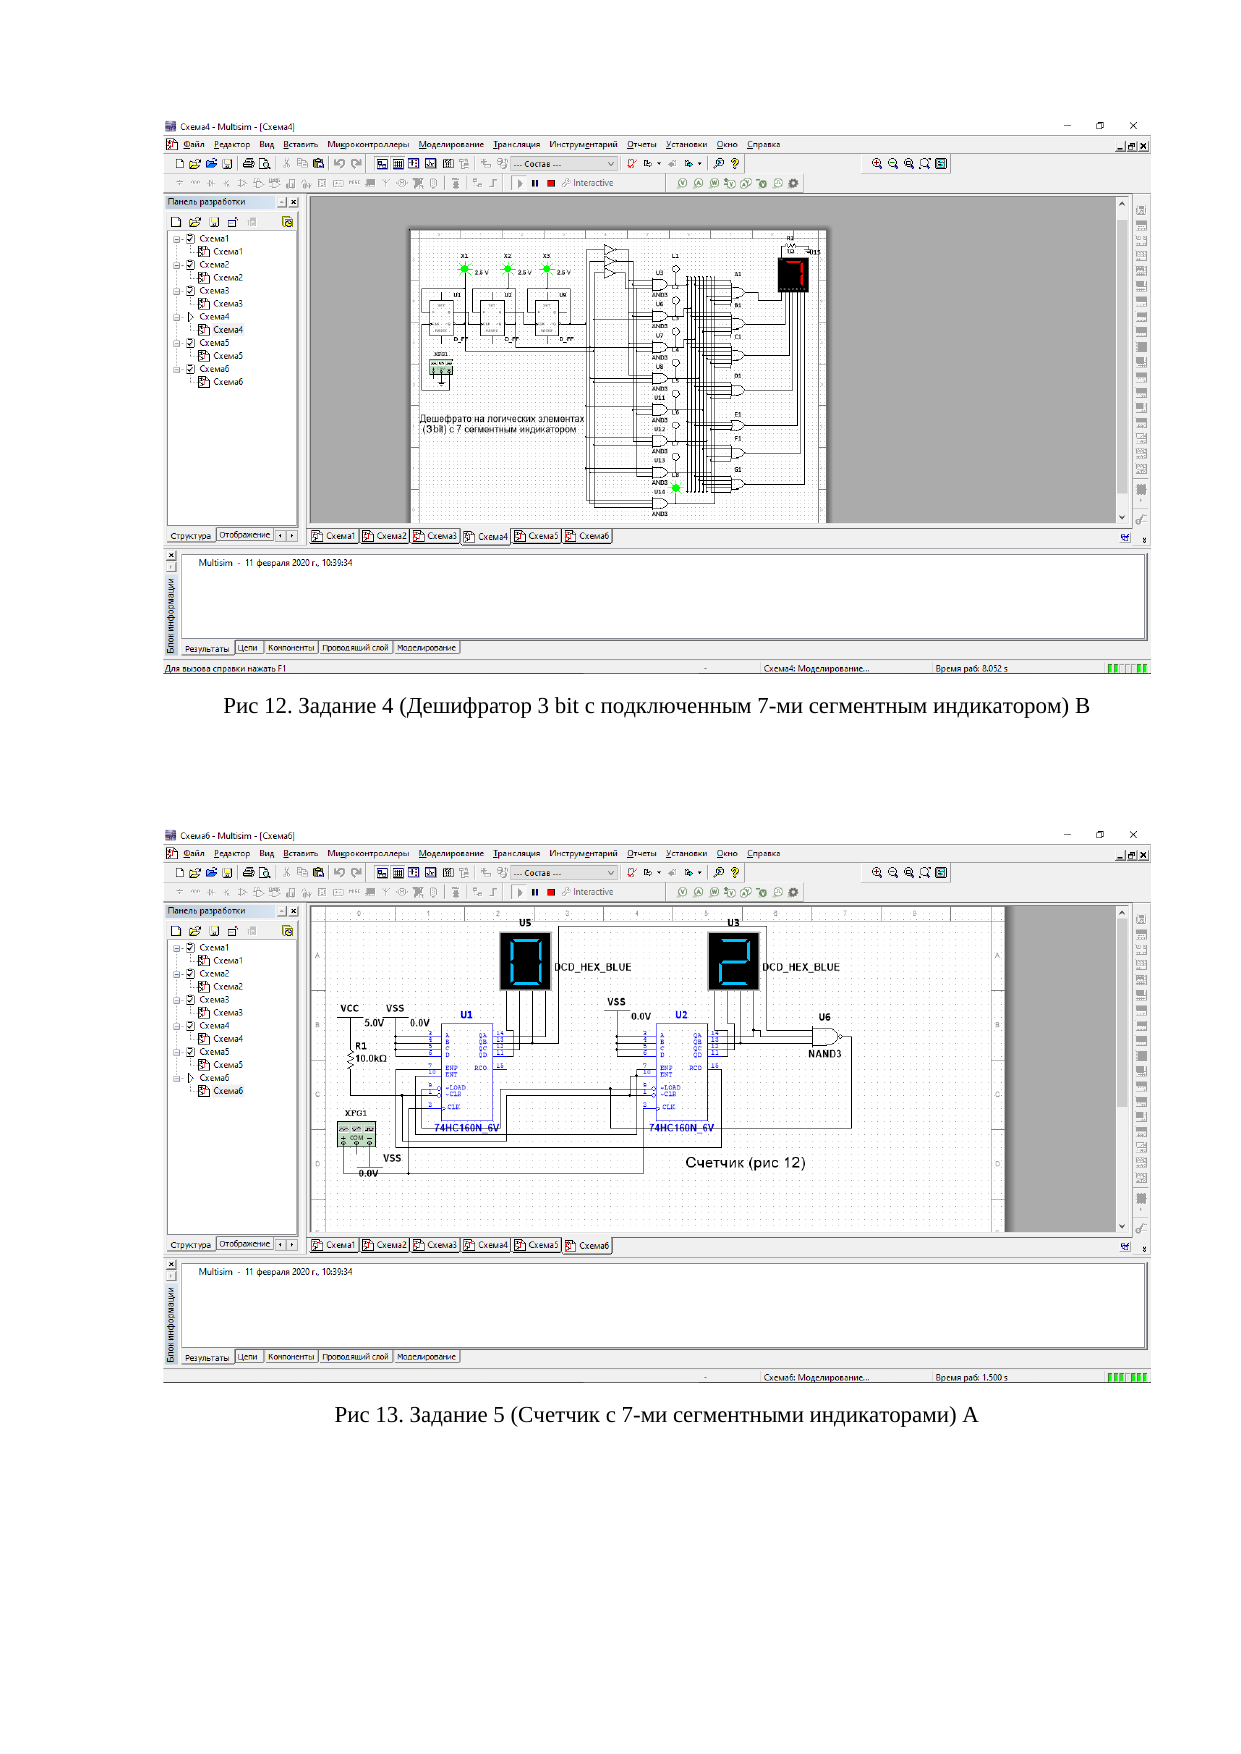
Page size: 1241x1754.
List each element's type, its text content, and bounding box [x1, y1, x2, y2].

text Рис 12. Задание 4 (Дешифратор 3 bit с подключенным 7-ми сегментным индикатором) В [162, 692, 1152, 718]
picture [163, 827, 1151, 1383]
picture [163, 118, 1151, 674]
text Рис 13. Задание 5 (Счетчик с 7-ми сегментными индикаторами) А [162, 1402, 1152, 1428]
